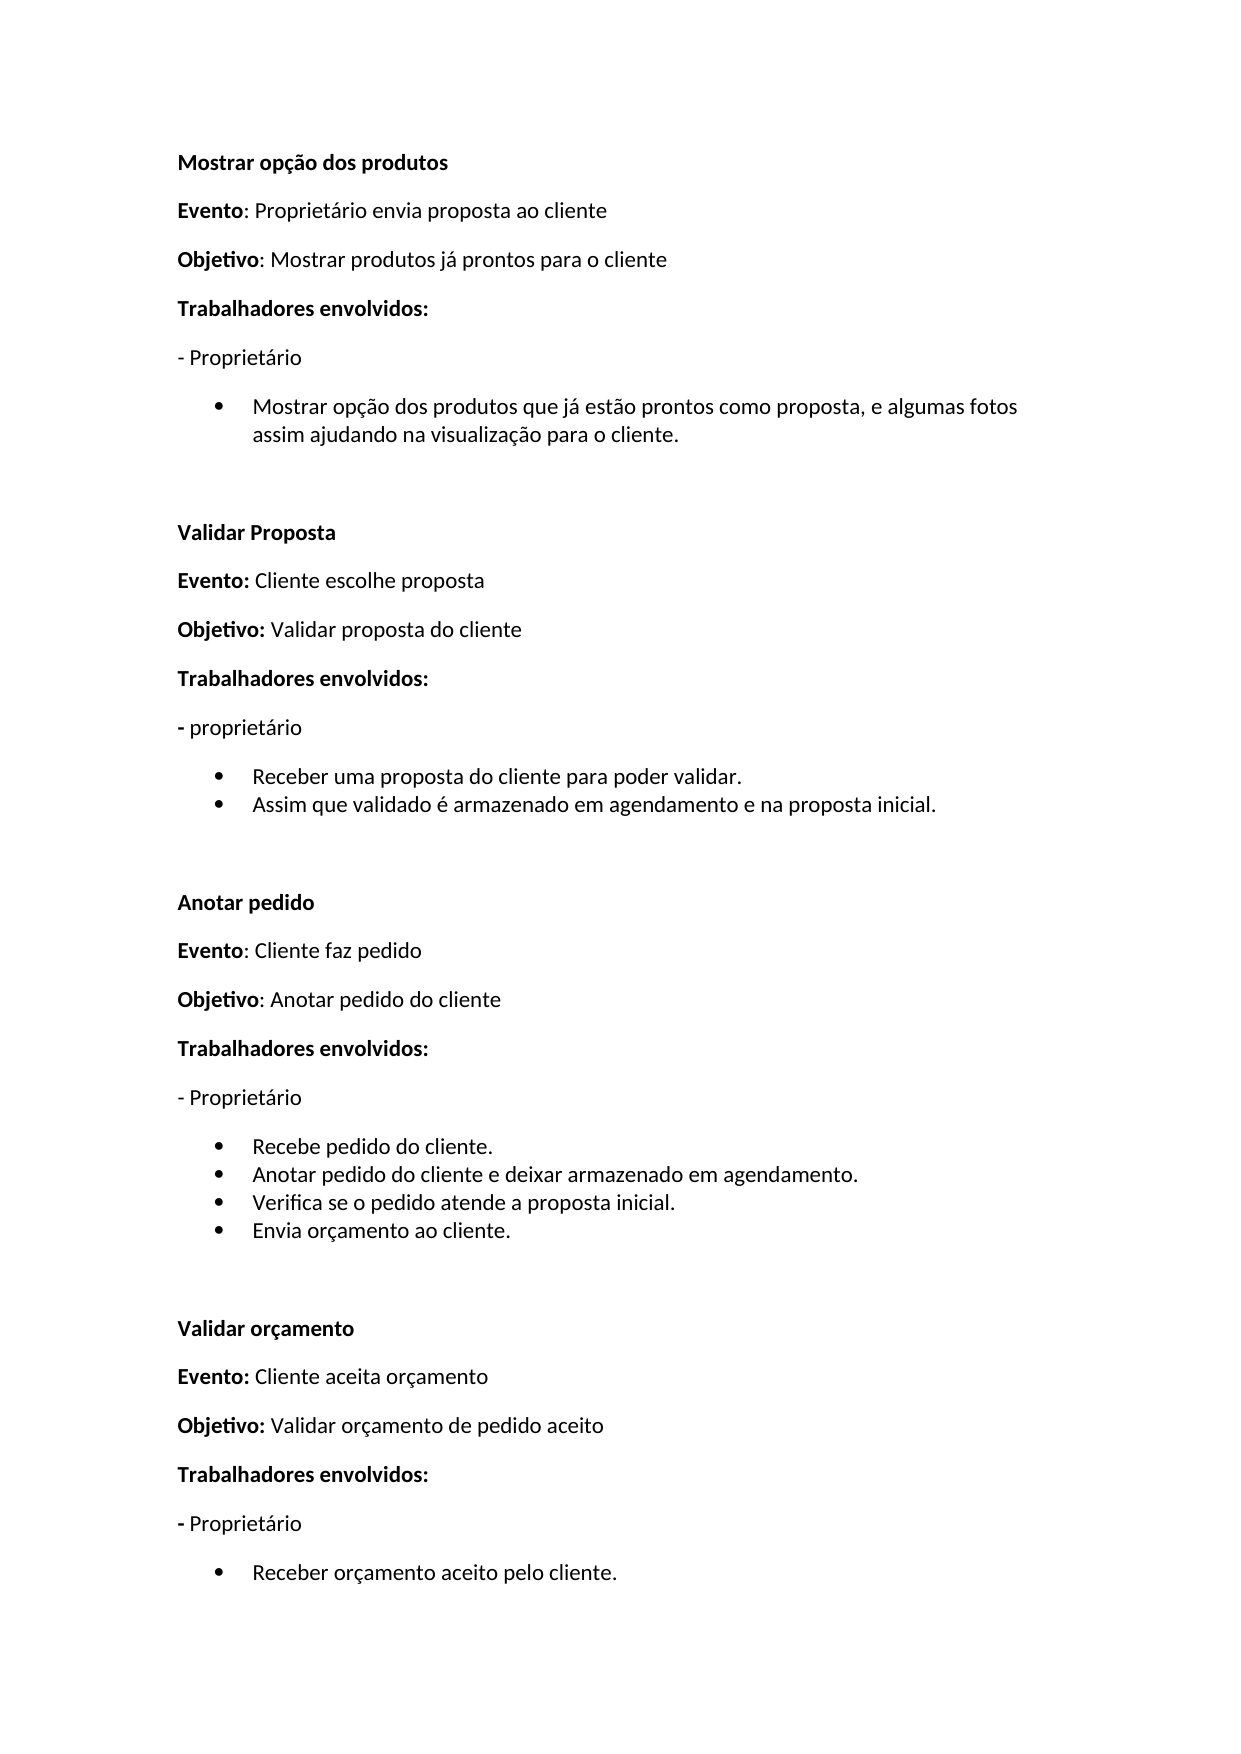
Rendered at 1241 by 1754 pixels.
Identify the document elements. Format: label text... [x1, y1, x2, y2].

text Evento: Cliente escolhe proposta [177, 566, 1063, 594]
list Receber uma proposta do cliente para poder validar. [215, 762, 1063, 790]
text Objetivo: Validar proposta do cliente [177, 615, 1063, 643]
list Envia orçamento ao cliente. [215, 1216, 1063, 1244]
list Anotar pedido do cliente e deixar armazenado em agendamento. [215, 1160, 1063, 1188]
text Evento: Proprietário envia proposta ao cliente [177, 196, 1063, 224]
text Validar Proposta [177, 518, 1063, 546]
text Trabalhadores envolvidos: [177, 294, 1063, 322]
text Anotar pedido [177, 888, 1063, 916]
list Mostrar opção dos produtos que já estão prontos como proposta, e algumas fotos assim ajudando na visualização para o cliente. [215, 392, 1063, 448]
list Assim que validado é armazenado em agendamento e na proposta inicial. [215, 790, 1063, 818]
text Validar orçamento [177, 1314, 1063, 1342]
text Trabalhadores envolvidos: [177, 1460, 1063, 1488]
text - Proprietário [177, 343, 1063, 371]
list Recebe pedido do cliente. [215, 1132, 1063, 1160]
text Evento: Cliente faz pedido [177, 936, 1063, 964]
text - proprietário [177, 713, 1063, 741]
text Trabalhadores envolvidos: [177, 1034, 1063, 1062]
list Receber orçamento aceito pelo cliente. [215, 1558, 1063, 1586]
text Trabalhadores envolvidos: [177, 664, 1063, 692]
text Evento: Cliente aceita orçamento [177, 1362, 1063, 1391]
text - Proprietário [177, 1083, 1063, 1111]
text Objetivo: Mostrar produtos já prontos para o cliente [177, 245, 1063, 273]
text Objetivo: Validar orçamento de pedido aceito [177, 1411, 1063, 1439]
list Verifica se o pedido atende a proposta inicial. [215, 1188, 1063, 1216]
text Mostrar opção dos produtos [177, 148, 1063, 176]
text - Proprietário [177, 1509, 1063, 1537]
text Objetivo: Anotar pedido do cliente [177, 985, 1063, 1013]
